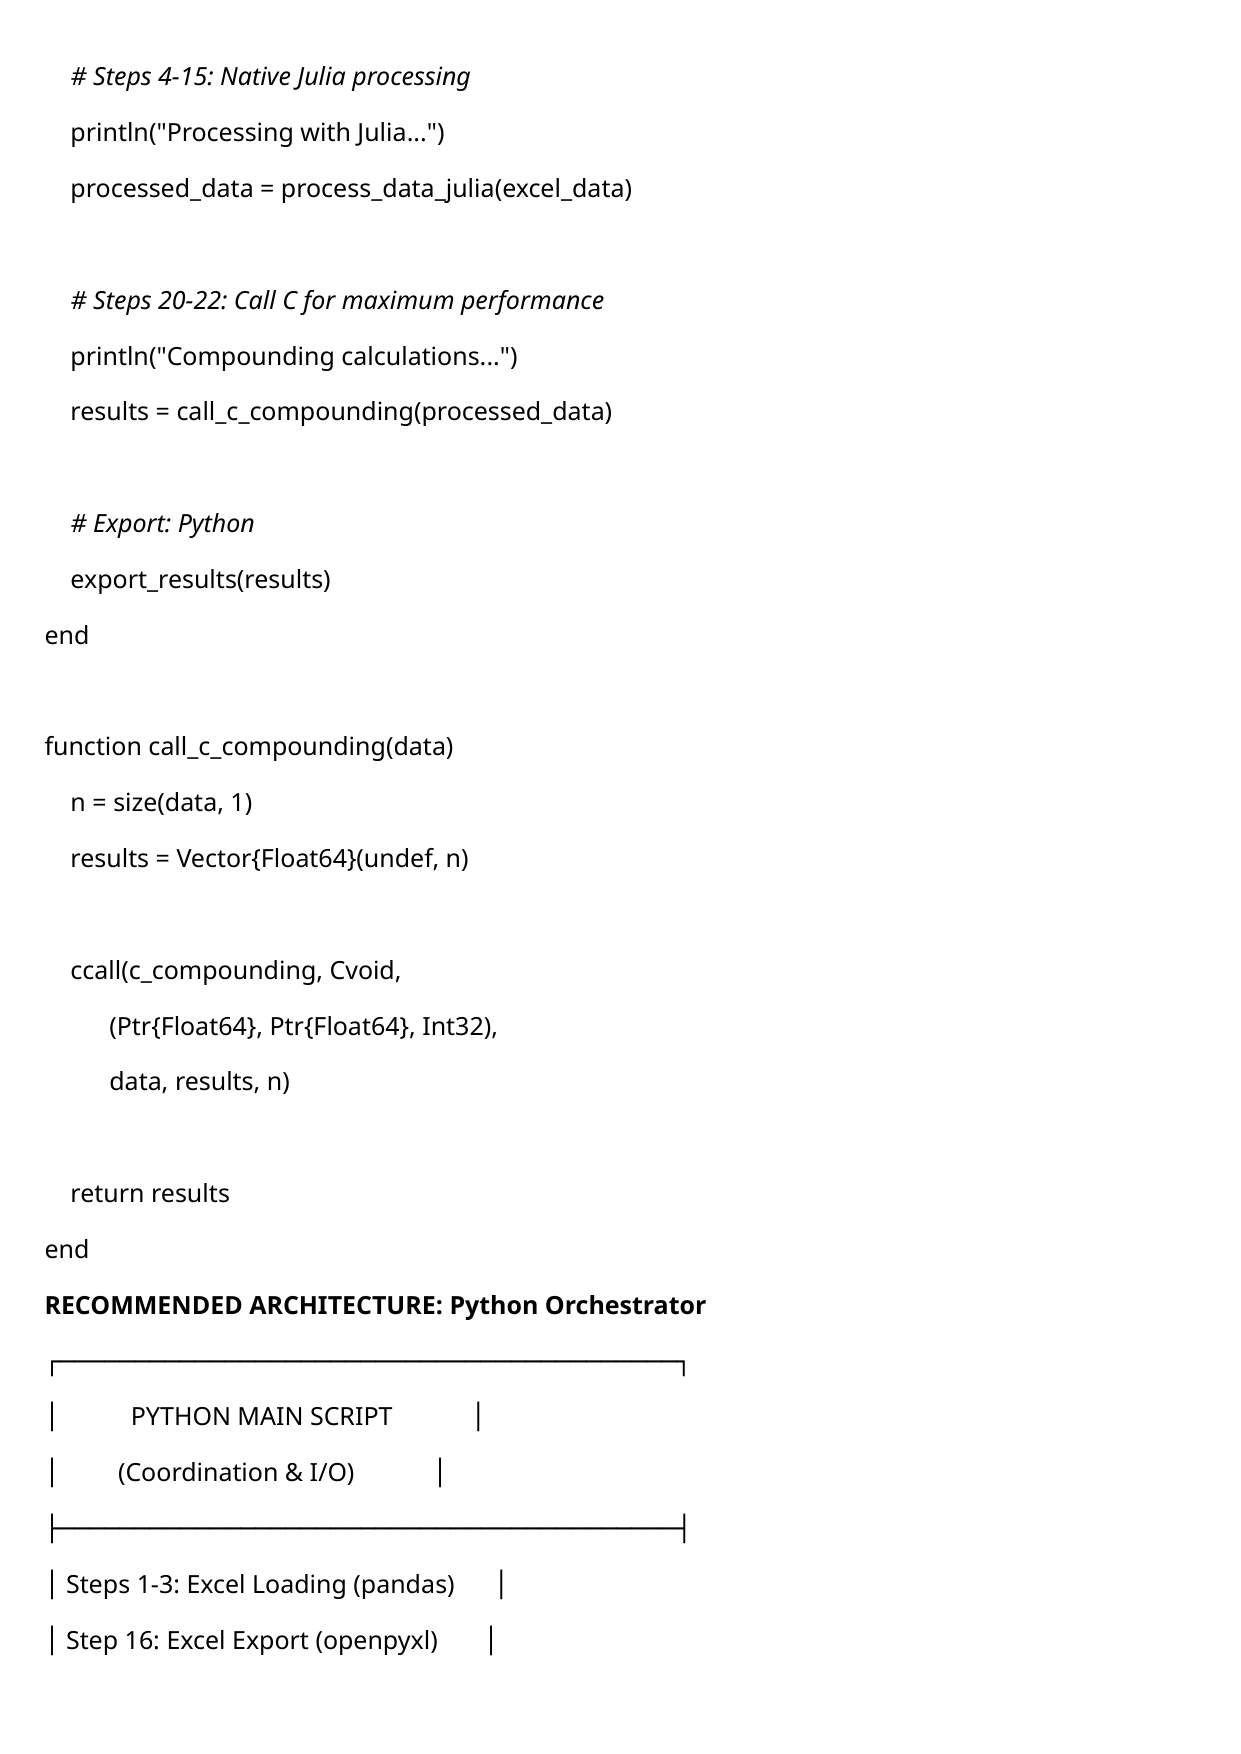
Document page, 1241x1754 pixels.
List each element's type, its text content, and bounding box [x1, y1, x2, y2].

text export_results(results) [44, 562, 1152, 596]
text ┌─────────────────────────────────────────┐ [44, 1343, 1152, 1377]
text processed_data = process_data_julia(excel_data) [44, 171, 1152, 205]
text │ Step 16: Excel Export (openpyxl) │ [44, 1622, 1152, 1656]
text # Export: Python [44, 506, 1152, 540]
text return results [44, 1176, 1152, 1210]
text end [44, 617, 1152, 651]
text ├─────────────────────────────────────────┤ [44, 1511, 1152, 1545]
text end [44, 1232, 1152, 1266]
text ccall(c_compounding, Cvoid, [44, 952, 1152, 986]
text results = call_c_compounding(processed_data) [44, 394, 1152, 428]
text │ Steps 1-3: Excel Loading (pandas) │ [44, 1567, 1152, 1601]
text n = size(data, 1) [44, 785, 1152, 819]
text RECOMMENDED ARCHITECTURE: Python Orchestrator [44, 1287, 1152, 1321]
text (Ptr{Float64}, Ptr{Float64}, Int32), [44, 1008, 1152, 1042]
text │ (Coordination & I/O) │ [44, 1455, 1152, 1489]
text # Steps 4-15: Native Julia processing [44, 59, 1152, 93]
text │ PYTHON MAIN SCRIPT │ [44, 1399, 1152, 1433]
text function call_c_compounding(data) [44, 729, 1152, 763]
text # Steps 20-22: Call C for maximum performance [44, 282, 1152, 316]
text results = Vector{Float64}(undef, n) [44, 841, 1152, 875]
text println("Processing with Julia...") [44, 115, 1152, 149]
text println("Compounding calculations...") [44, 338, 1152, 372]
text data, results, n) [44, 1064, 1152, 1098]
